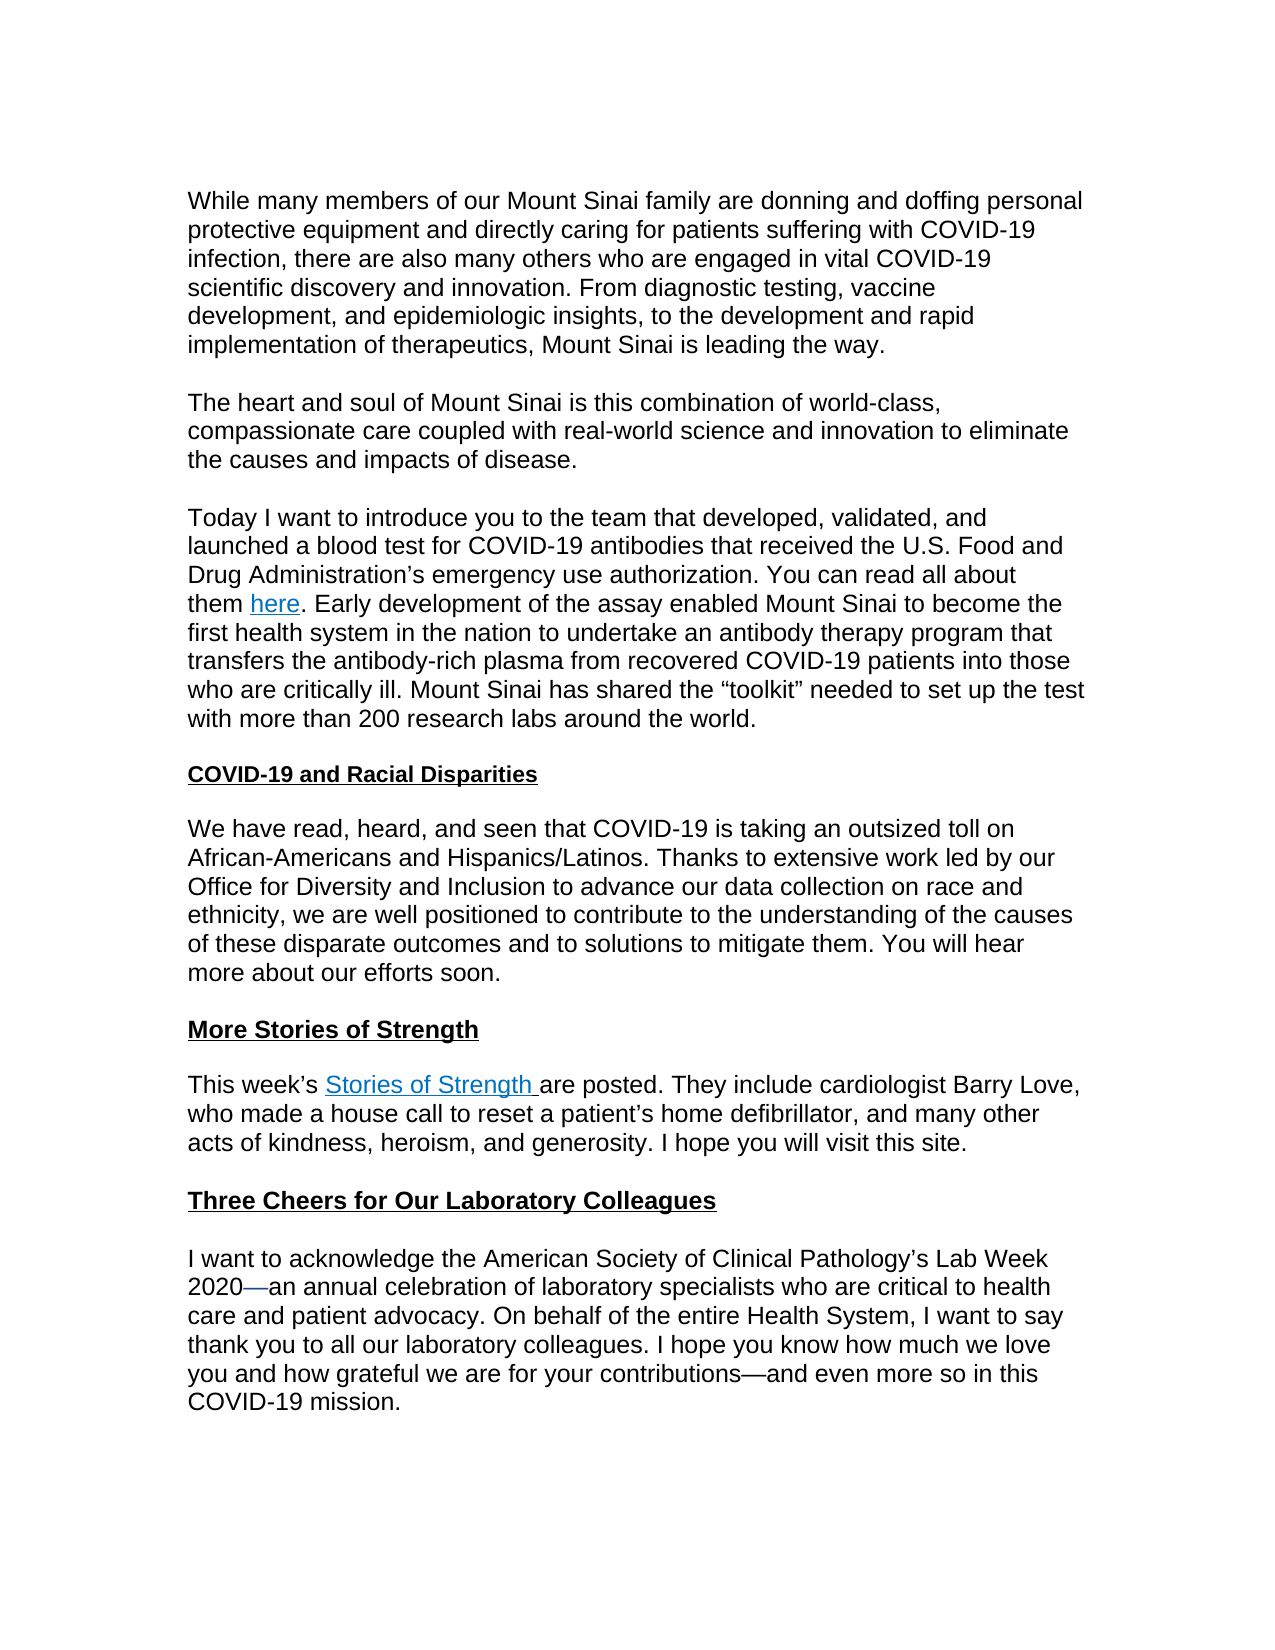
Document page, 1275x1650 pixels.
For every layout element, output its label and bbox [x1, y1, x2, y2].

table_cell [150, 150, 1125, 1424]
